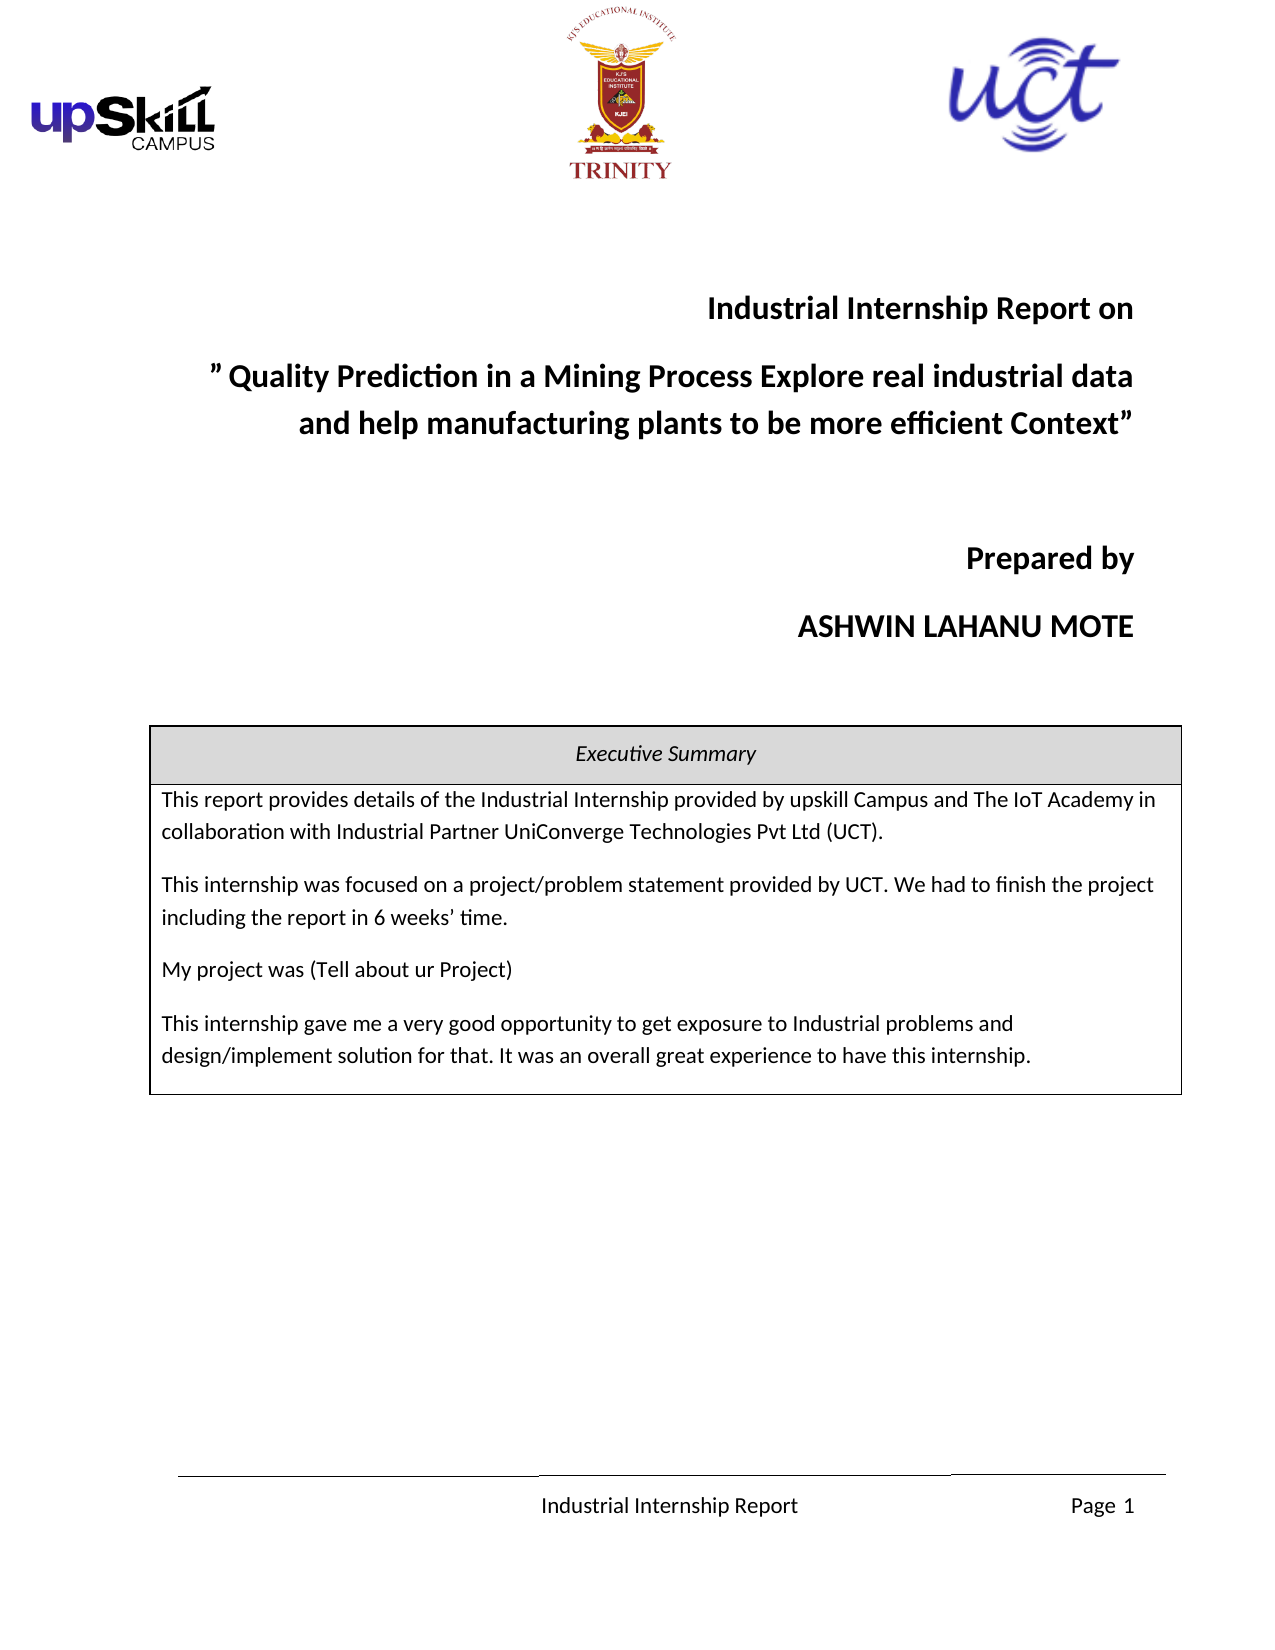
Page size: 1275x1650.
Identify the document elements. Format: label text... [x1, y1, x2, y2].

table_header Executive Summary [151, 727, 1181, 784]
picture [0, 73, 246, 154]
text ” Quality Prediction in a Mining Process Explore real industrial data and help manufacturing plants to be more efficient Context” [150, 355, 1134, 442]
table_cell This report provides details of the Industrial Internship provided by upskill Campus and The IoT Academy in collaboration with Industrial Partner UniConverge Technologies Pvt Ltd (UCT). This internship was focused on a project/problem statement provided by UCT. We had to finish the project including the report in 6 weeks’ time. My project was (Tell about ur Project) This internship gave me a very good opportunity to get exposure to Industrial problems and design/implement solution for that. It was an overall great experience to have this internship. [151, 785, 1181, 1093]
text ASHWIN LAHANU MOTE [150, 604, 1134, 645]
text Prepared by [150, 537, 1134, 578]
picture [946, 28, 1125, 154]
picture [542, 0, 699, 199]
text Industrial Internship Report on [150, 287, 1134, 328]
